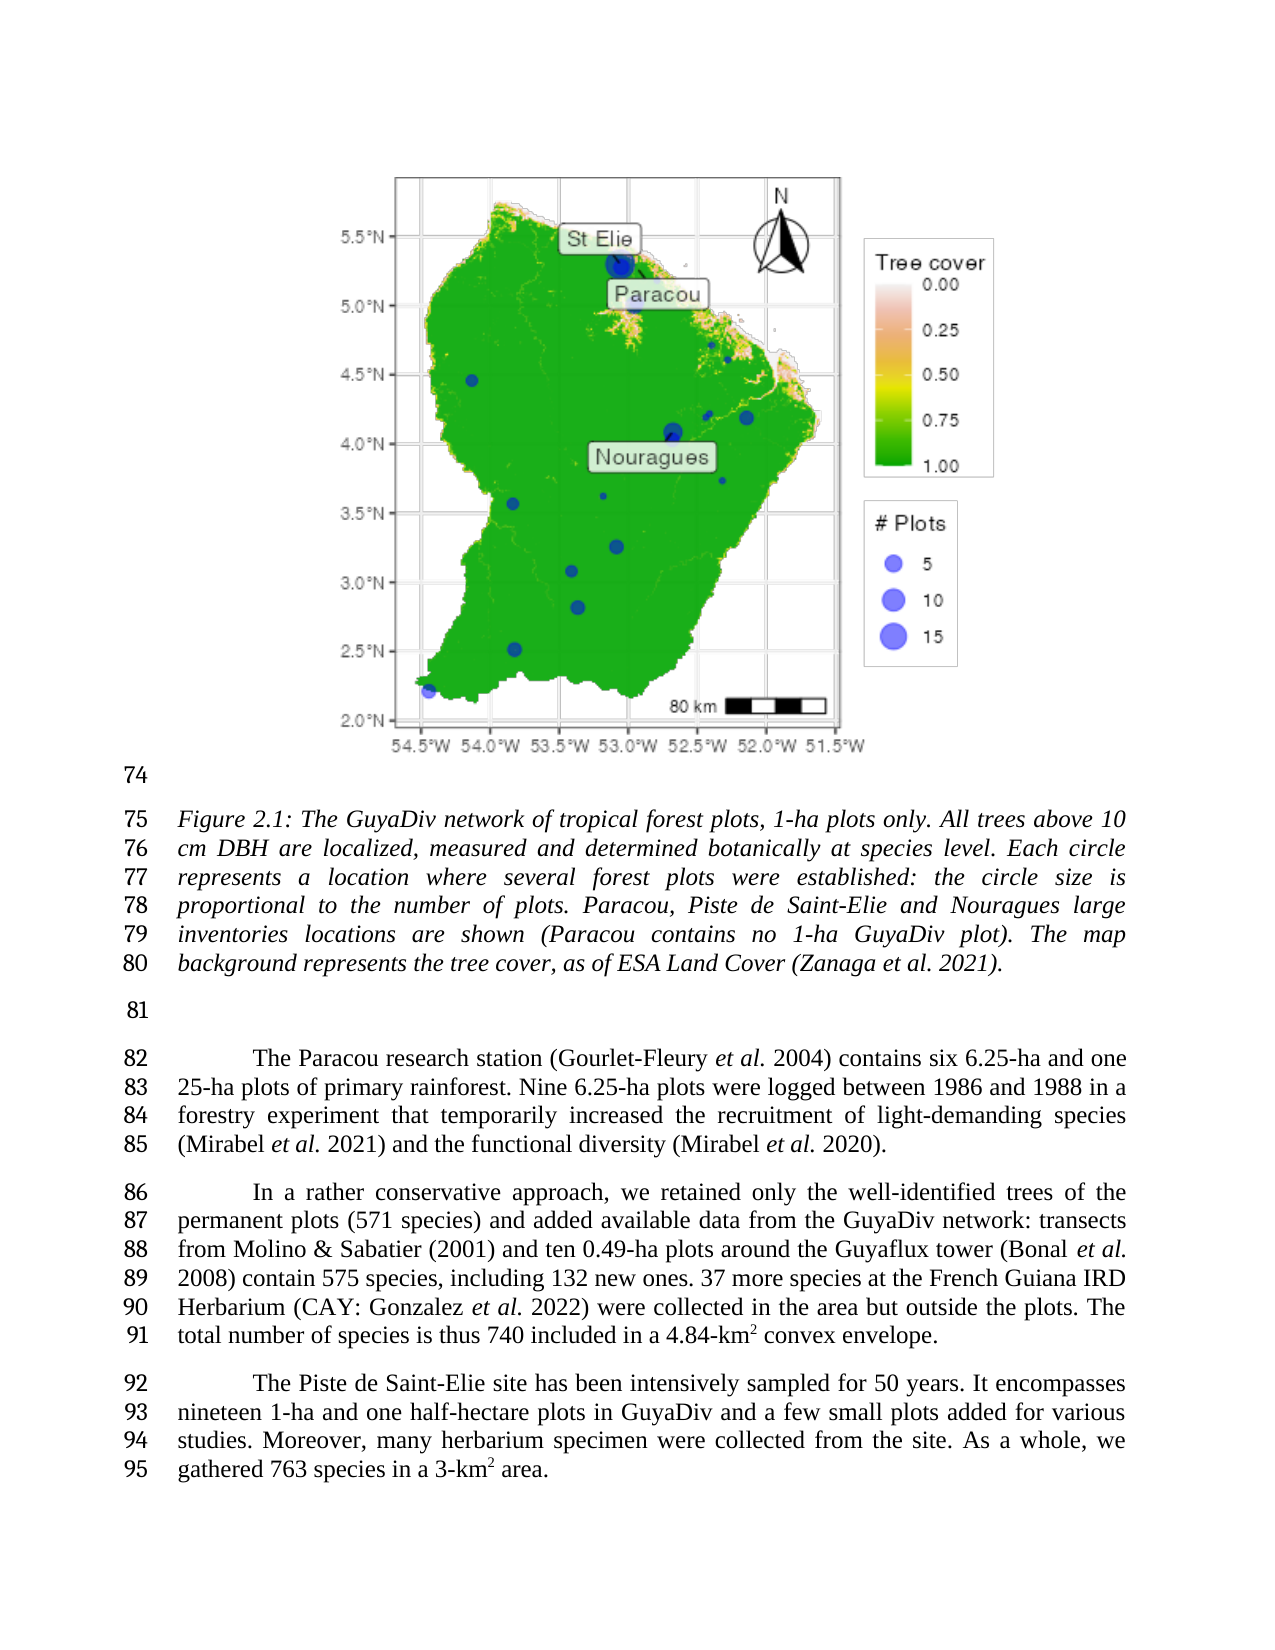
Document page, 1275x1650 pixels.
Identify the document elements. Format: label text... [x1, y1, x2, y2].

picture [273, 177, 1032, 784]
text Figure 2.1: The GuyaDiv network of tropical forest plots, 1-ha plots only. All trees above 10 cm DBH are localized, measured and determined botanically at species level. Each circle represents a location where several forest plots were established: the circle size is proportional to the number of plots. Paracou, Piste de Saint-Elie and Nouragues large inventories locations are shown (Paracou contains no 1-ha GuyaDiv plot). The map background represents the tree cover, as of ESA Land Cover (Zanaga et al. 2021). [177, 804, 1127, 977]
text The Piste de Saint-Elie site has been intensively sampled for 50 years. It encompasses nineteen 1-ha and one half-hectare plots in GuyaDiv and a few small plots added for various studies. Moreover, many herbarium specimen were collected from the site. As a whole, we gathered 763 species in a 3-km2 area. [177, 1368, 1127, 1483]
